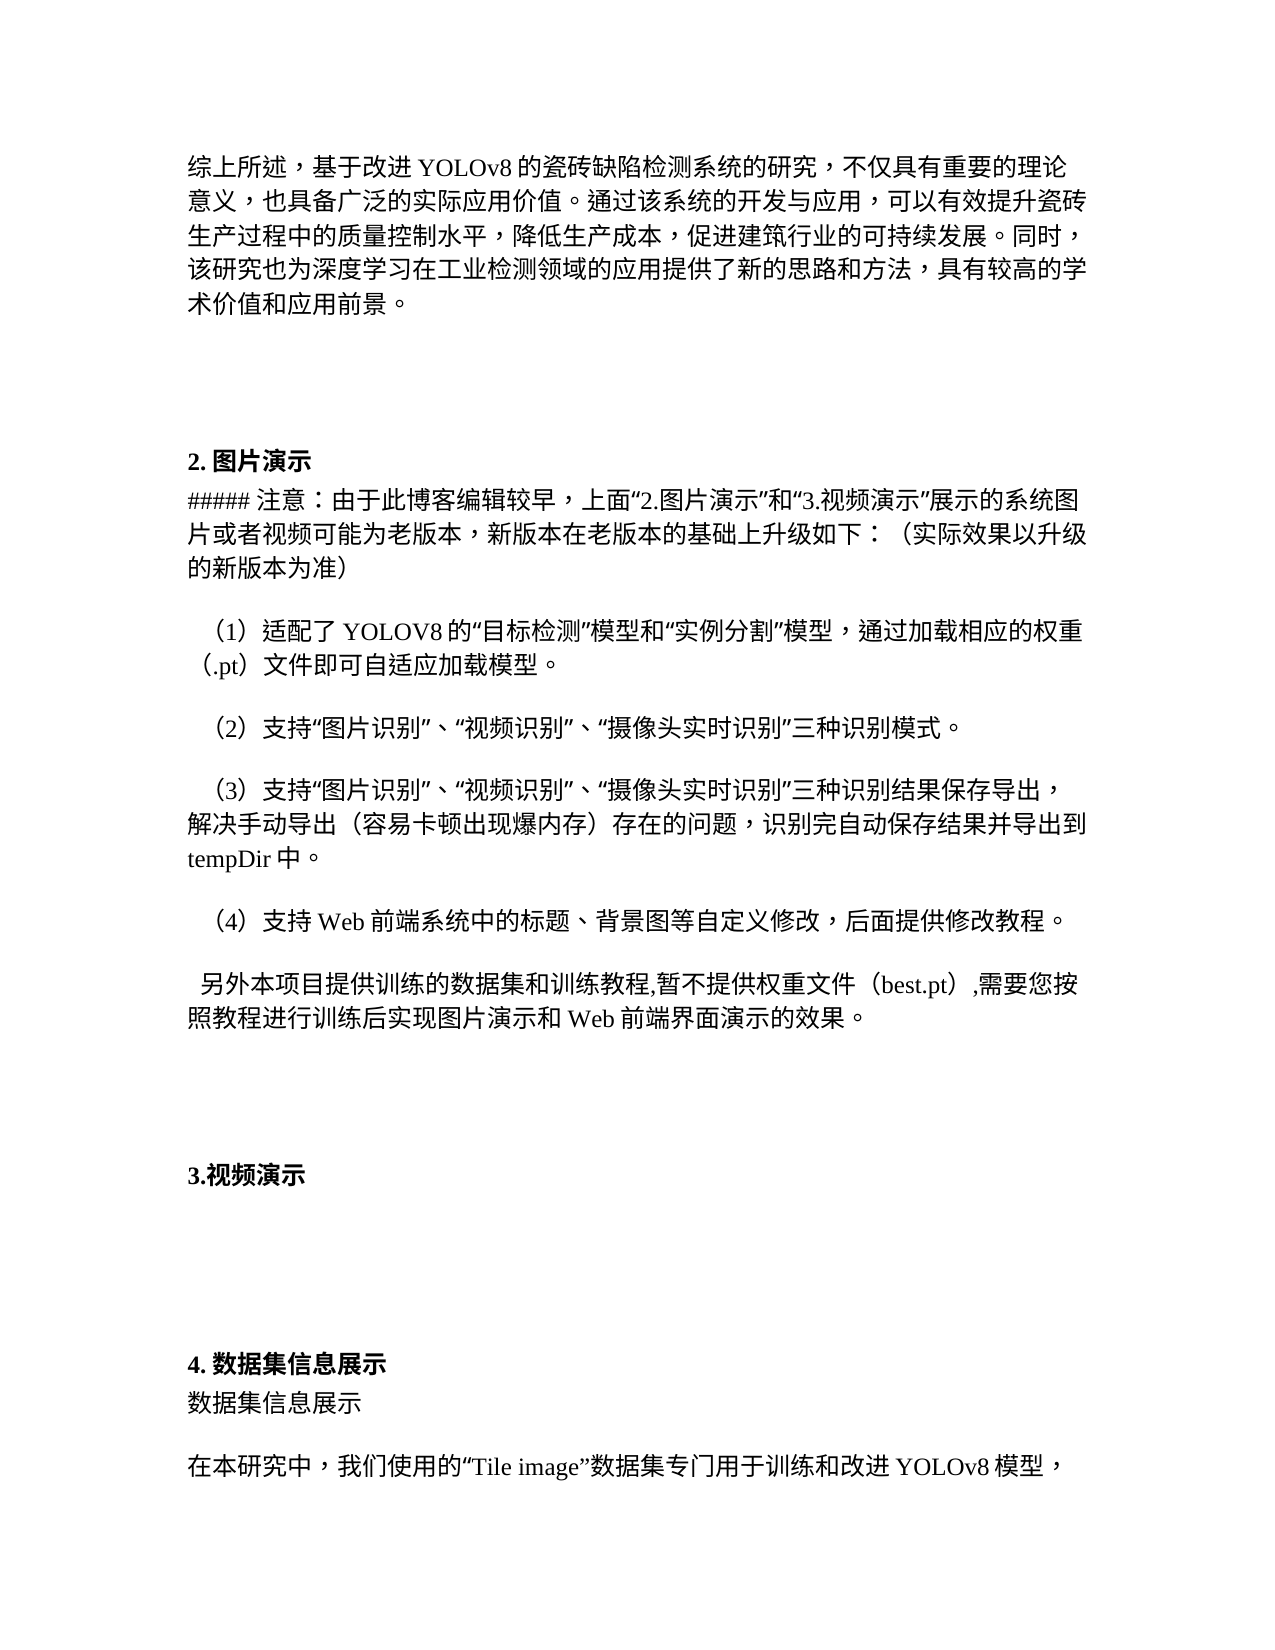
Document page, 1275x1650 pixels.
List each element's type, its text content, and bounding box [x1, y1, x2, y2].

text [187, 150, 1087, 320]
subtitle 4. 数据集信息展示 [187, 1346, 1087, 1380]
subtitle 2. 图片演示 [187, 443, 1087, 477]
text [187, 1385, 1087, 1482]
text ##### 注意：由于此博客编辑较早，上面“2.图片演示”和“3.视频演示”展示的系统图片或者视频可能为老版本，新版本在老版本的基础上升级如下：（实际效果以升级的新版本为准） （1）适配了YOLOV8的“目标检测”模型和“实例分割”模型，通过加载相应的权重（.pt）文件即可自适应加载模型。 （2）支持“图片识别”、“视频识别”、“摄像头实时识别”三种识别模式。 （3）支持“图片识别”、“视频识别”、“摄像头实时识别”三种识别结果保存导出，解决手动导出（容易卡顿出现爆内存）存在的问题，识别完自动保存结果并导出到tempDir中。 （4）支持Web前端系统中的标题、背景图等自定义修改，后面提供修改教程。 另外本项目提供训练的数据集和训练教程,暂不提供权重文件（best.pt）,需要您按照教程进行训练后实现图片演示和Web前端界面演示的效果。 [187, 482, 1087, 1035]
subtitle 3.视频演示 [187, 1158, 1087, 1192]
